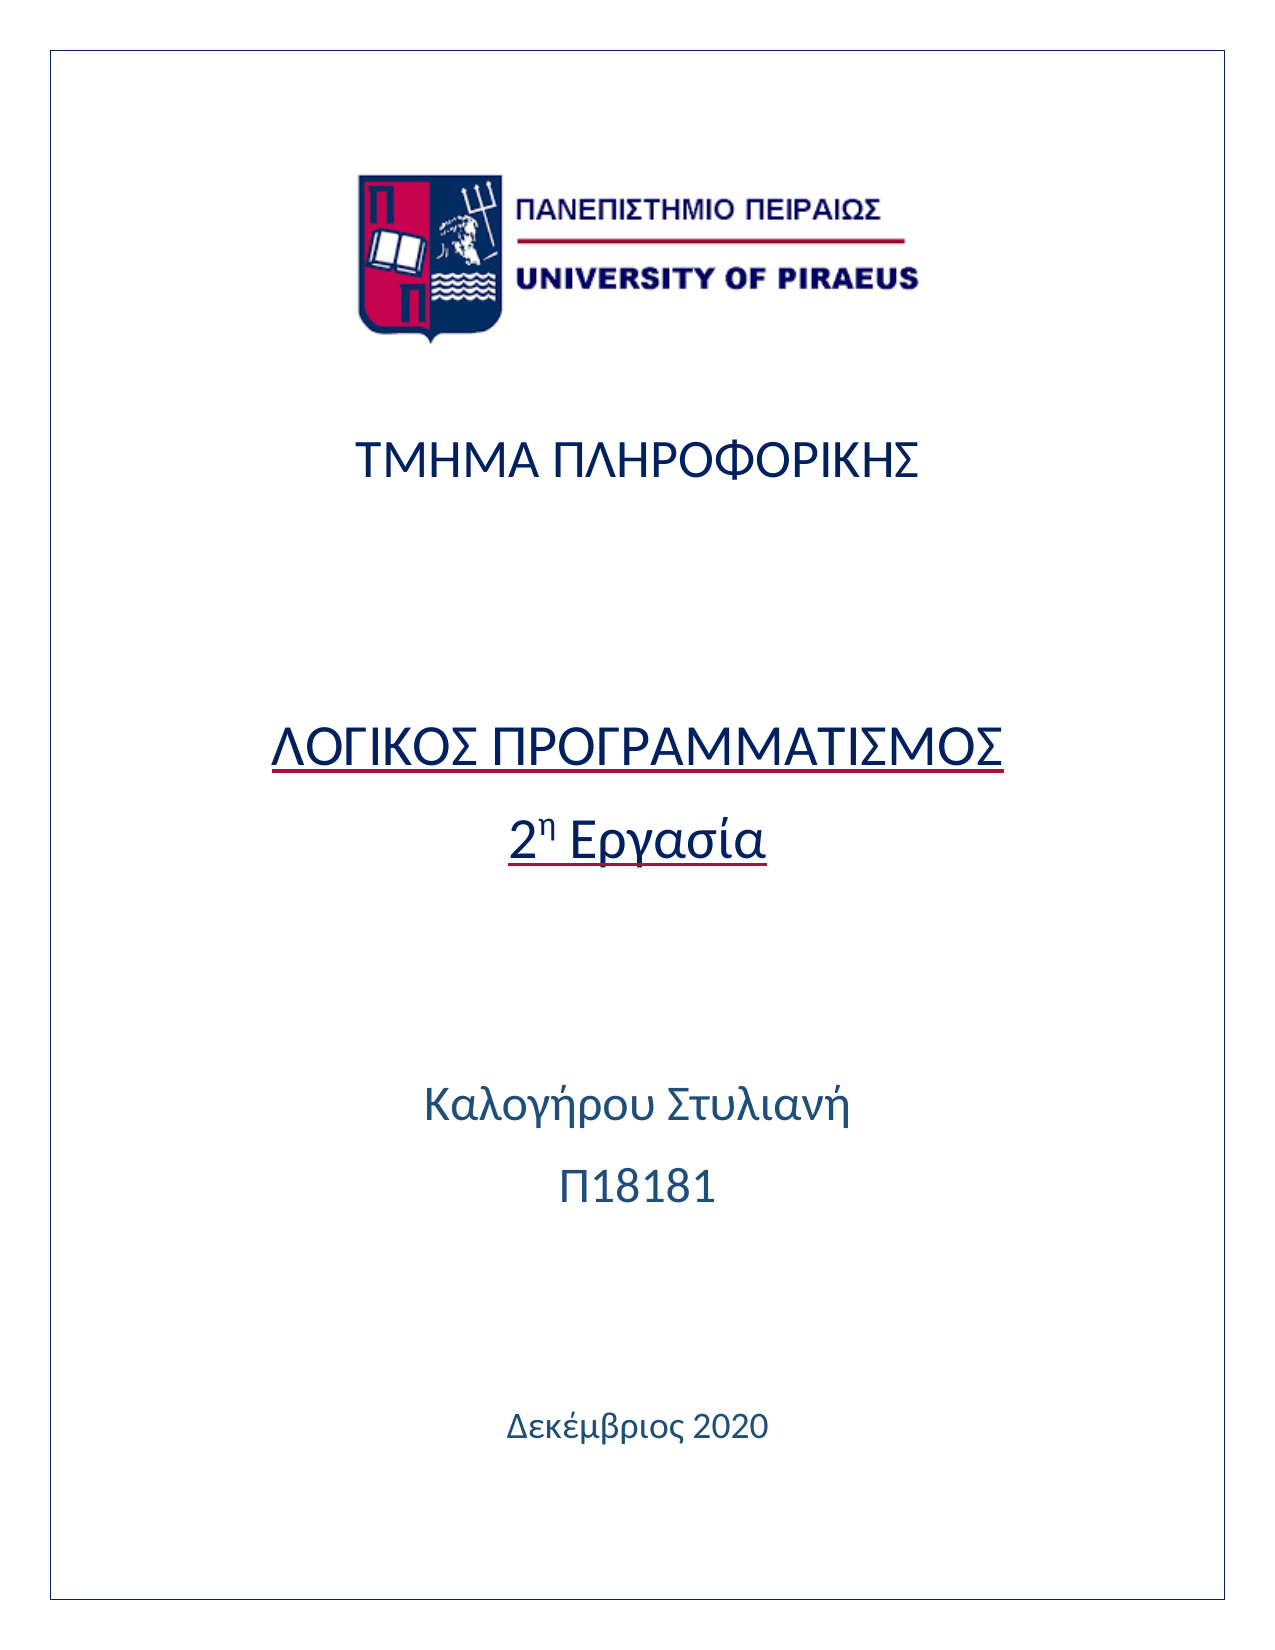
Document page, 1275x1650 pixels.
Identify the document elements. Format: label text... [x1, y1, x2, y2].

text Π18181 [150, 1154, 1125, 1215]
text ΤΜΗΜΑ ΠΛΗΡΟΦΟΡΙΚΗΣ [150, 425, 1125, 491]
text 2η Εργασία [150, 802, 1125, 873]
picture [344, 150, 931, 360]
text Δεκέμβριος 2020 [150, 1402, 1125, 1447]
text ΛΟΓΙΚΟΣ ΠΡΟΓΡΑΜΜΑΤΙΣΜΟΣ [150, 708, 1125, 780]
text Καλογήρου Στυλιανή [150, 1072, 1125, 1133]
